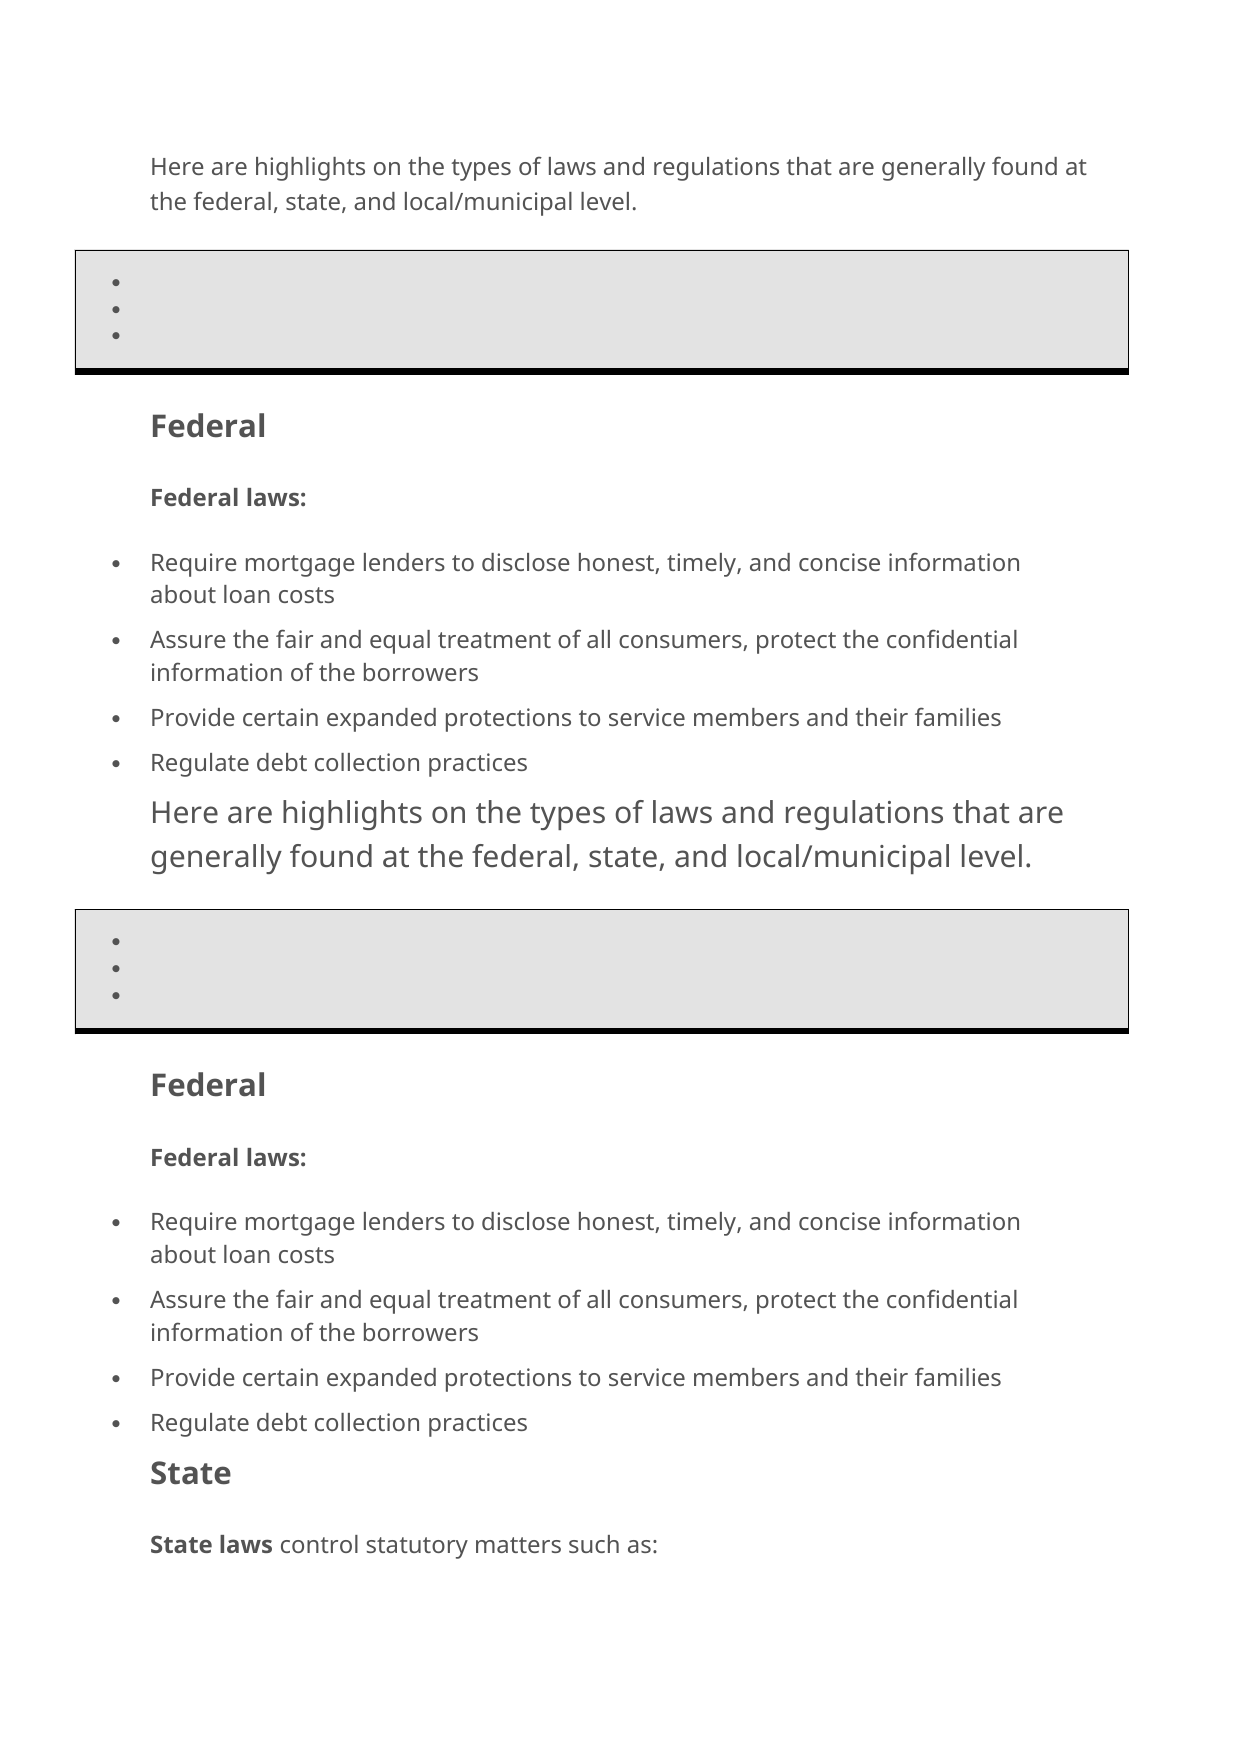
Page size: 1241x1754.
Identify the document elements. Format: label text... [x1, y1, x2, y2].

subtitle Federal [150, 1063, 1090, 1106]
list Assure the fair and equal treatment of all consumers, protect the confidential information of the borrowers [112, 623, 1090, 688]
list Regulate debt collection practices [112, 1406, 1090, 1438]
subtitle Federal [150, 404, 1090, 447]
list Provide certain expanded protections to service members and their families [112, 1360, 1090, 1393]
text Federal laws: [150, 1141, 1090, 1173]
text Here are highlights on the types of laws and regulations that are generally found at the federal, state, and local/municipal level. [150, 150, 1090, 218]
text State laws control statutory matters such as: [150, 1528, 1090, 1560]
text Federal laws: [150, 481, 1090, 514]
subtitle State [150, 1451, 1090, 1493]
list Regulate debt collection practices [112, 746, 1090, 779]
list Assure the fair and equal treatment of all consumers, protect the confidential information of the borrowers [112, 1283, 1090, 1348]
list Require mortgage lenders to disclose honest, timely, and concise information about loan costs [112, 1205, 1090, 1270]
list Provide certain expanded protections to service members and their families [112, 701, 1090, 733]
text Here are highlights on the types of laws and regulations that are generally found at the federal, state, and local/municipal level. [150, 791, 1090, 877]
list Require mortgage lenders to disclose honest, timely, and concise information about loan costs [112, 546, 1090, 611]
